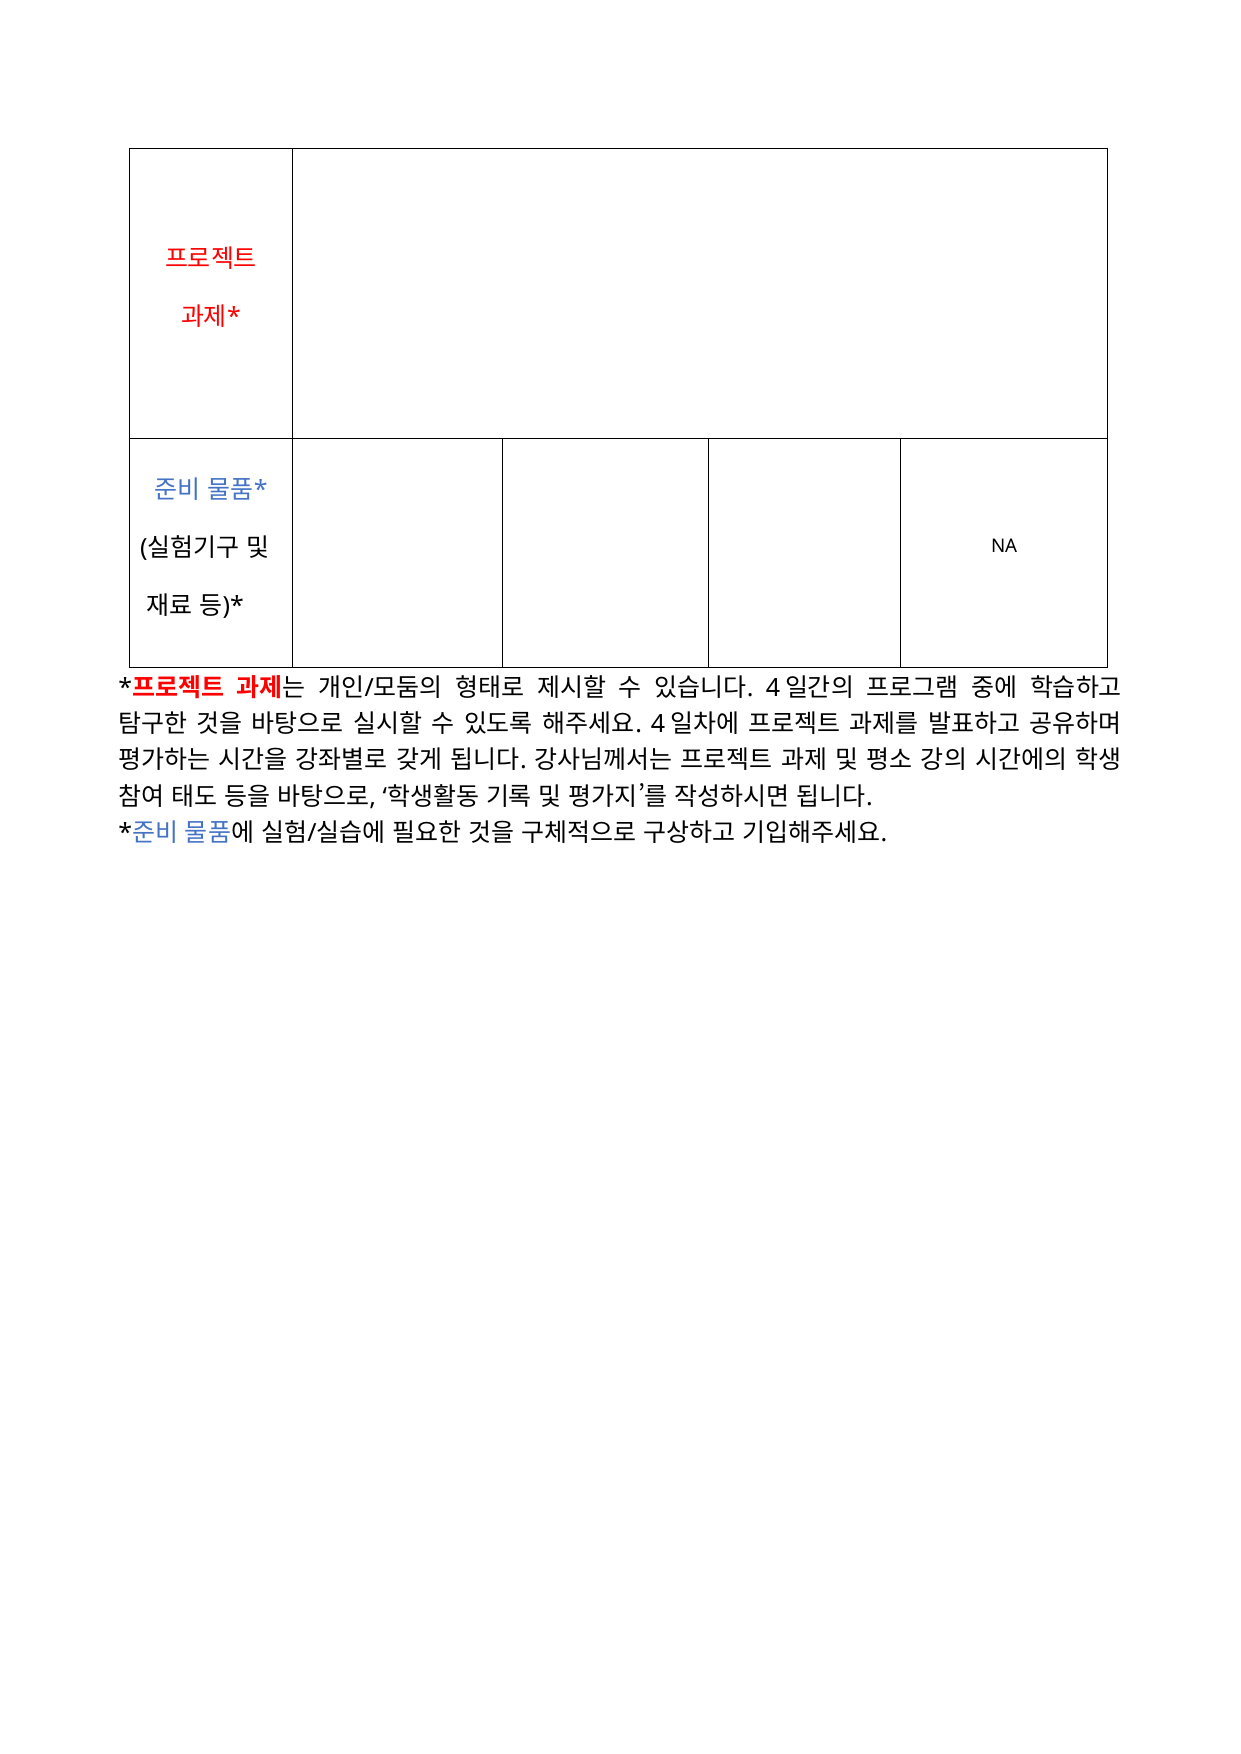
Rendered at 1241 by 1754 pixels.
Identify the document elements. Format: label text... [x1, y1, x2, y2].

table_cell 준비 물품* (실험기구 및 재료 등)* [130, 439, 292, 667]
table_cell [709, 439, 900, 667]
table_cell 프로젝트 과제* [130, 149, 292, 438]
table_cell NA [901, 439, 1107, 667]
table_cell [293, 439, 502, 667]
text *프로젝트 과제는 개인/모둠의 형태로 제시할 수 있습니다. 4일간의 프로그램 중에 학습하고 탐구한 것을 바탕으로 실시할 수 있도록 해주세요. 4일차에 프로젝트 과제를 발표하고 공유하며 평가하는 시간을 강좌별로 갖게 됩니다. 강사님께서는 프로젝트 과제 및 평소 강의 시간에의 학생 참여 태도 등을 바탕으로, ‘학생활동 기록 및 평가지’를 작성하시면 됩니다. [118, 667, 1122, 812]
text *준비 물품에 실험/실습에 필요한 것을 구체적으로 구상하고 기입해주세요. [118, 812, 1122, 849]
table_cell [503, 439, 708, 667]
table_cell [293, 149, 1107, 438]
